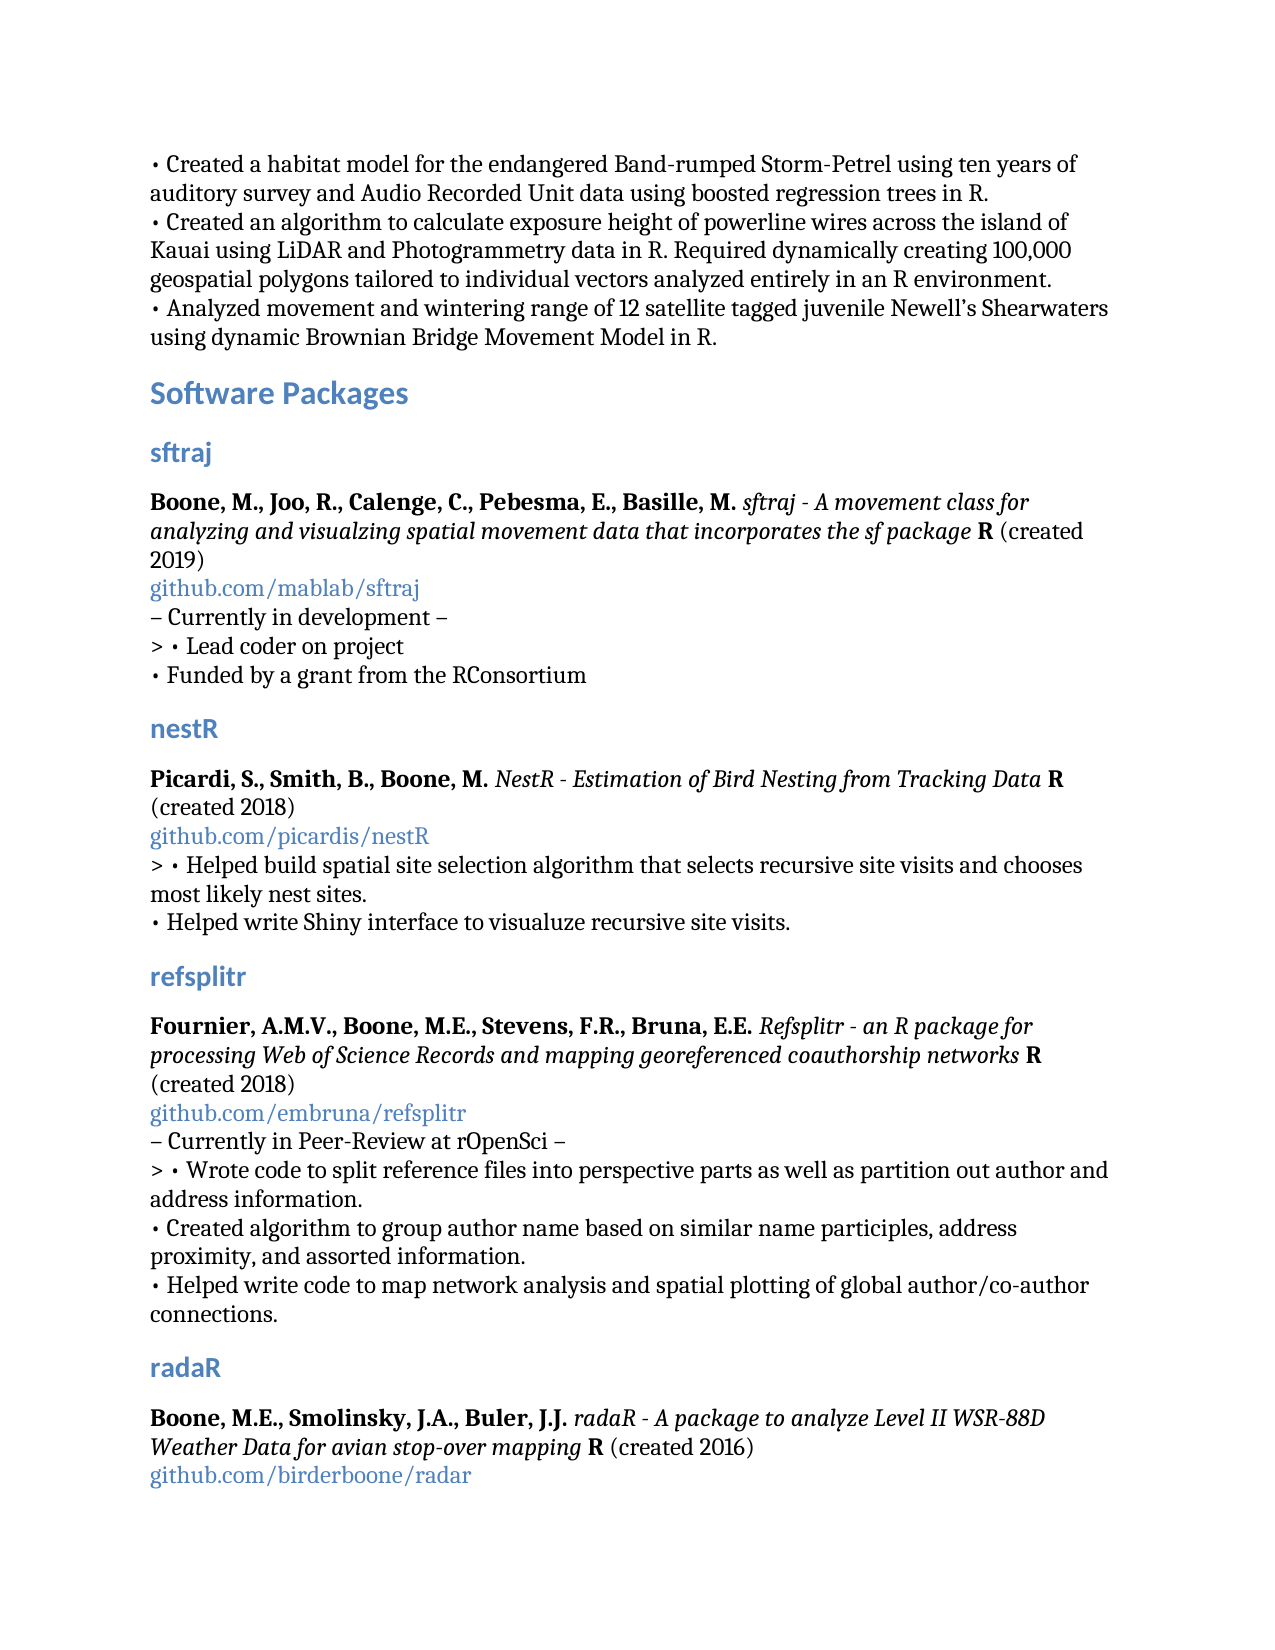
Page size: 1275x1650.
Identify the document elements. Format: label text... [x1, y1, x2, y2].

subtitle sftraj [150, 434, 1125, 469]
text Picardi, S., Smith, B., Boone, M. NestR - Estimation of Bird Nesting from Tracking Data R (created 2018) github.com/picardis/nestR > • Helped build spatial site selection algorithm that selects recursive site visits and chooses most likely nest sites. • Helped write Shiny interface to visualuze recursive site visits. [150, 764, 1125, 937]
subtitle nestR [150, 710, 1125, 746]
subtitle refsplitr [150, 958, 1125, 993]
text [150, 1404, 1125, 1490]
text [150, 150, 1125, 351]
subtitle Software Packages [150, 372, 1125, 413]
text Boone, M., Joo, R., Calenge, C., Pebesma, E., Basille, M. sftraj - A movement class for analyzing and visualzing spatial movement data that incorporates the sf package R (created 2019) github.com/mablab/sftraj – Currently in development – > • Lead coder on project • Funded by a grant from the RConsortium [150, 488, 1125, 689]
subtitle radaR [150, 1349, 1125, 1385]
text Fournier, A.M.V., Boone, M.E., Stevens, F.R., Bruna, E.E. Refsplitr - an R package for processing Web of Science Records and mapping georeferenced coauthorship networks R (created 2018) github.com/embruna/refsplitr – Currently in Peer-Review at rOpenSci – > • Wrote code to split reference files into perspective parts as well as partition out author and address information. • Created algorithm to group author name based on similar name participles, address proximity, and assorted information. • Helped write code to map network analysis and spatial plotting of global author/co-author connections. [150, 1012, 1125, 1328]
